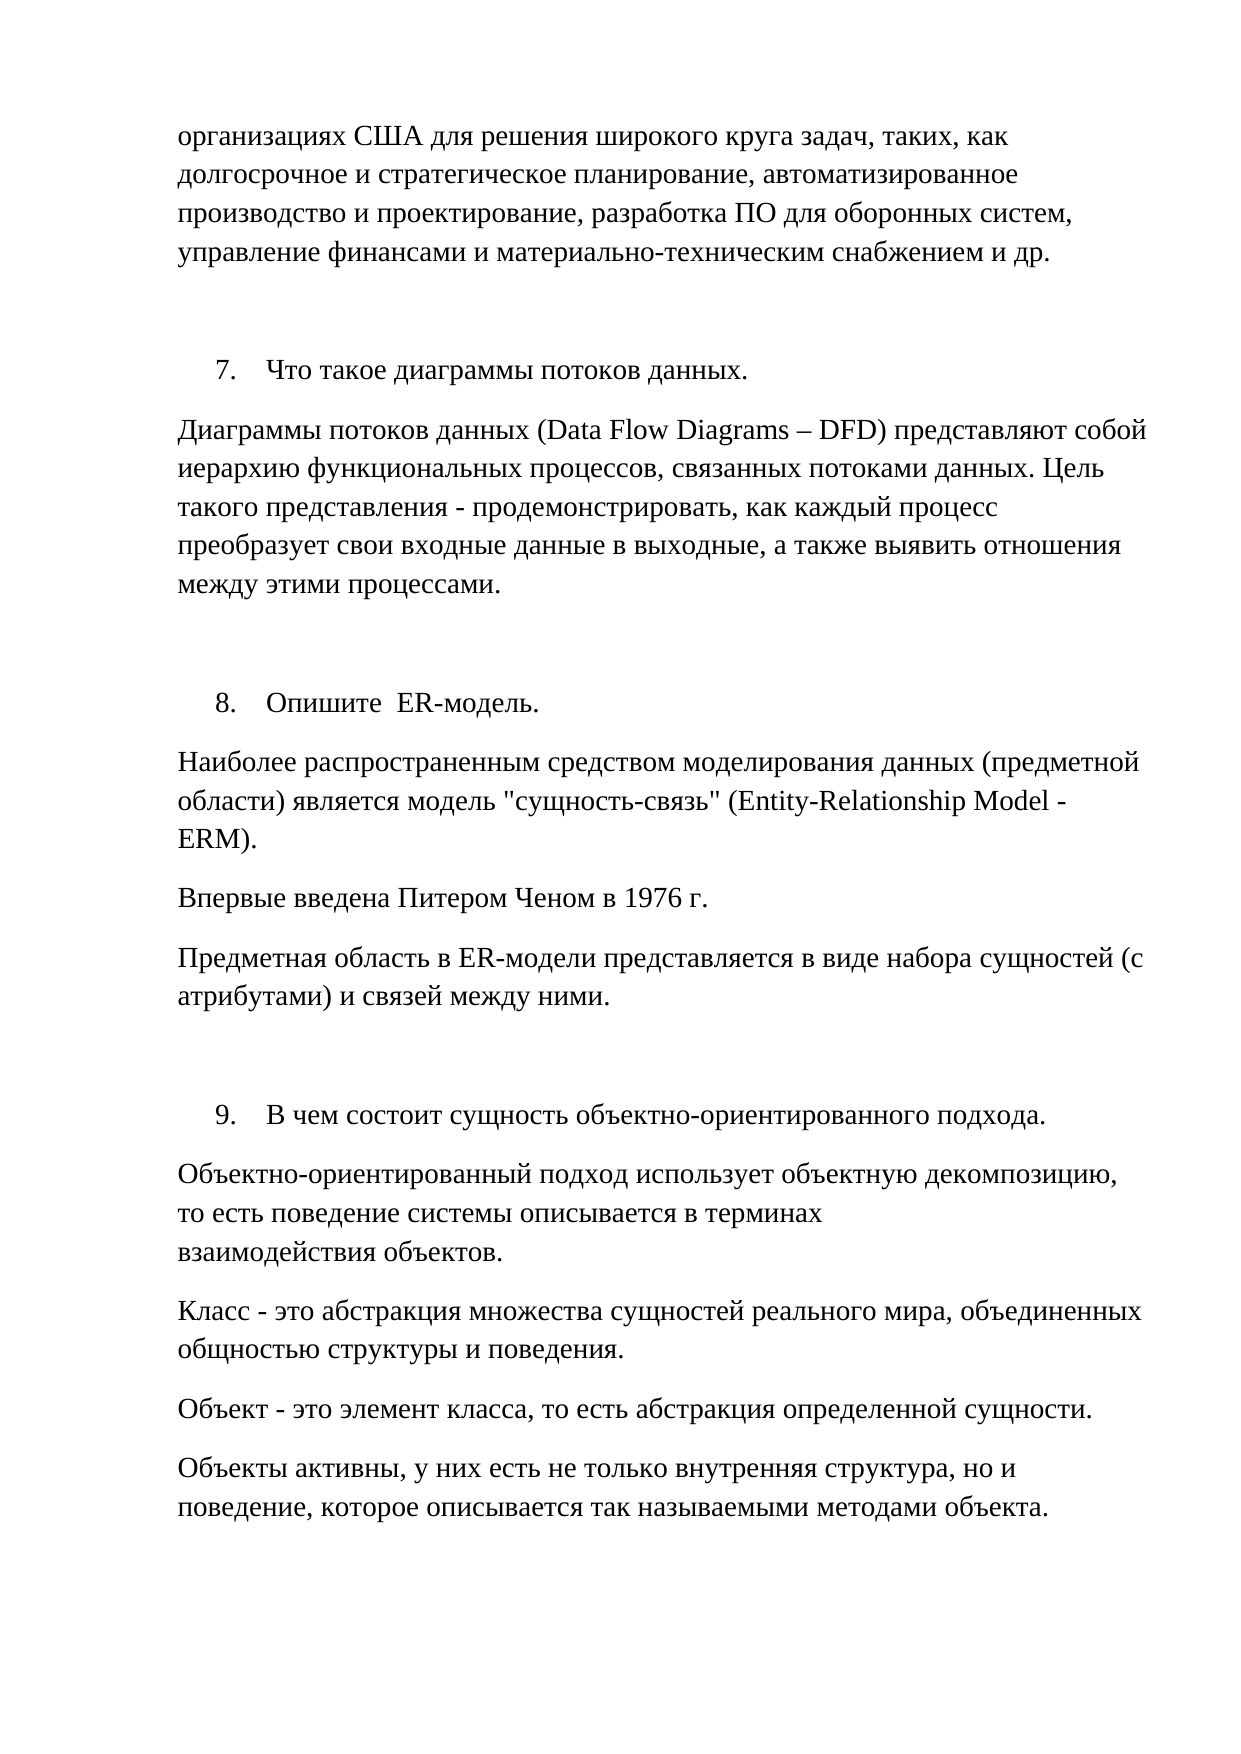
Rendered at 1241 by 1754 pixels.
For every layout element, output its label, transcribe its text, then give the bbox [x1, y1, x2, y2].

text Объектно-ориентированный подход использует объектную декомпозицию, то есть поведение системы описывается в терминах взаимодействия объектов. [177, 1157, 1152, 1267]
text Диаграммы потоков данных (Data Flow Diagrams – DFD) представляют собой иерархию функциональных процессов, связанных потоками данных. Цель такого представления - продемонстрировать, как каждый процесс преобразует свои входные данные в выходные, а также выявить отношения между этими процессами. [177, 412, 1152, 599]
list В чем состоит сущность объектно-ориентированного подхода. [215, 1097, 1152, 1131]
text Впервые введена Питером Ченом в 1976 г. [177, 881, 1152, 914]
text Объект - это элемент класса, то есть абстракция определенной сущности. [177, 1391, 1152, 1424]
list Что такое диаграммы потоков данных. [215, 352, 1152, 386]
list Опишите ER-модель. [215, 685, 1152, 718]
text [177, 118, 1152, 267]
text Класс - это абстракция множества сущностей реального мира, объединенных общностью структуры и поведения. [177, 1293, 1152, 1365]
text Предметная область в ER-модели представляется в виде набора сущностей (с атрибутами) и связей между ними. [177, 940, 1152, 1012]
text Наиболее распространенным средством моделирования данных (предметной области) является модель "сущность-связь" (Entity-Relationship Model - ERМ). [177, 744, 1152, 855]
text Объекты активны, у них есть не только внутренняя структура, но и поведение, которое описывается так называемыми методами объекта. [177, 1450, 1152, 1522]
